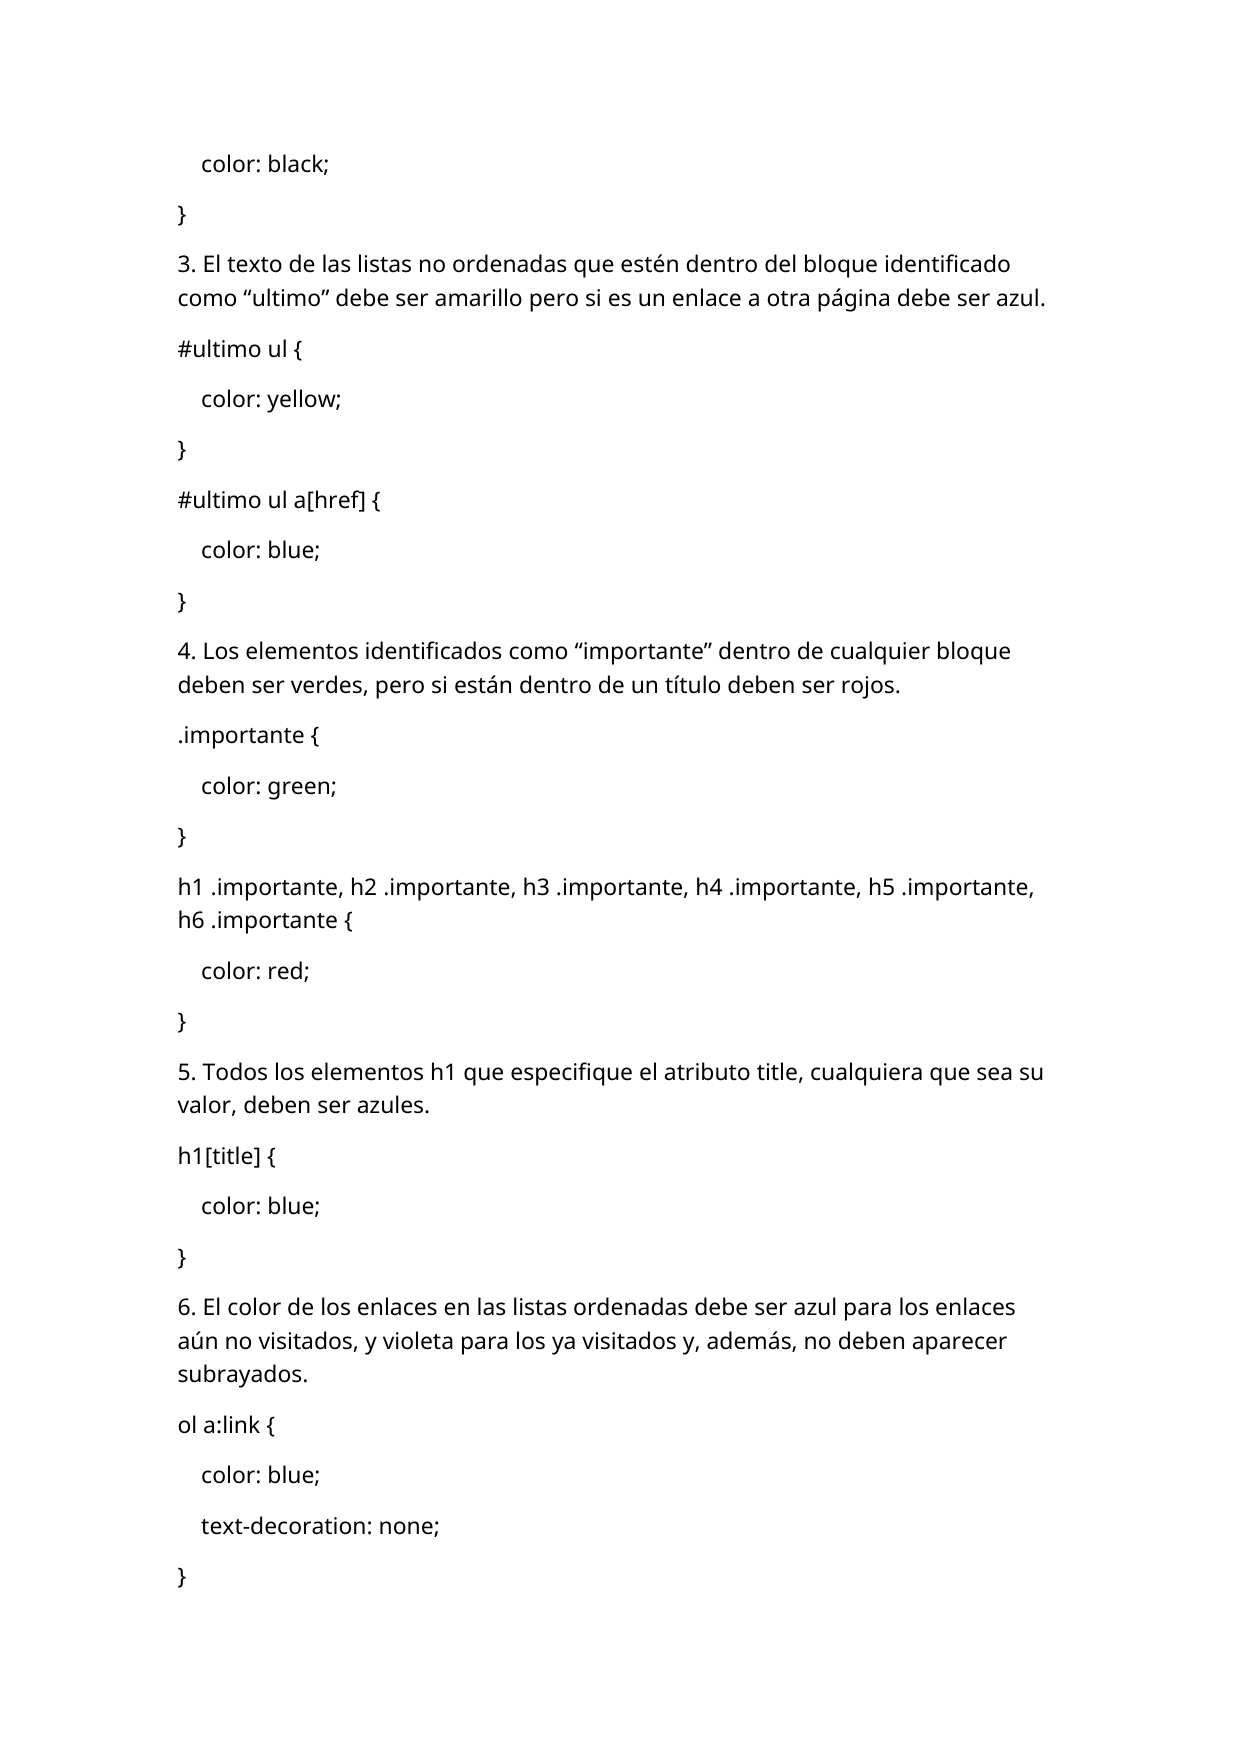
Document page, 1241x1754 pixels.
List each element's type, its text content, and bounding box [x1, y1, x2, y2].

text color: green; [177, 770, 1063, 801]
text 3. El texto de las listas no ordenadas que estén dentro del bloque identificado como “ultimo” debe ser amarillo pero si es un enlace a otra página debe ser azul. [177, 248, 1063, 313]
text } [177, 585, 1063, 616]
text } [177, 198, 1063, 229]
text #ultimo ul a[href] { [177, 484, 1063, 515]
text color: blue; [177, 1190, 1063, 1221]
text } [177, 1241, 1063, 1272]
text h1[title] { [177, 1140, 1063, 1171]
text color: black; [177, 148, 1063, 179]
text #ultimo ul { [177, 333, 1063, 364]
text .importante { [177, 719, 1063, 751]
text text-decoration: none; [177, 1510, 1063, 1541]
text } [177, 433, 1063, 465]
text 6. El color de los enlaces en las listas ordenadas debe ser azul para los enlaces aún no visitados, y violeta para los ya visitados y, además, no deben aparecer subrayados. [177, 1291, 1063, 1390]
text color: red; [177, 955, 1063, 986]
text color: yellow; [177, 383, 1063, 414]
text ol a:link { [177, 1409, 1063, 1440]
text 4. Los elementos identificados como “importante” dentro de cualquier bloque deben ser verdes, pero si están dentro de un título deben ser rojos. [177, 635, 1063, 700]
text } [177, 1005, 1063, 1036]
text color: blue; [177, 1459, 1063, 1491]
text color: blue; [177, 534, 1063, 566]
text } [177, 820, 1063, 851]
text } [177, 1560, 1063, 1591]
text h1 .importante, h2 .importante, h3 .importante, h4 .importante, h5 .importante, h6 .importante { [177, 871, 1063, 936]
text 5. Todos los elementos h1 que especifique el atributo title, cualquiera que sea su valor, deben ser azules. [177, 1056, 1063, 1121]
